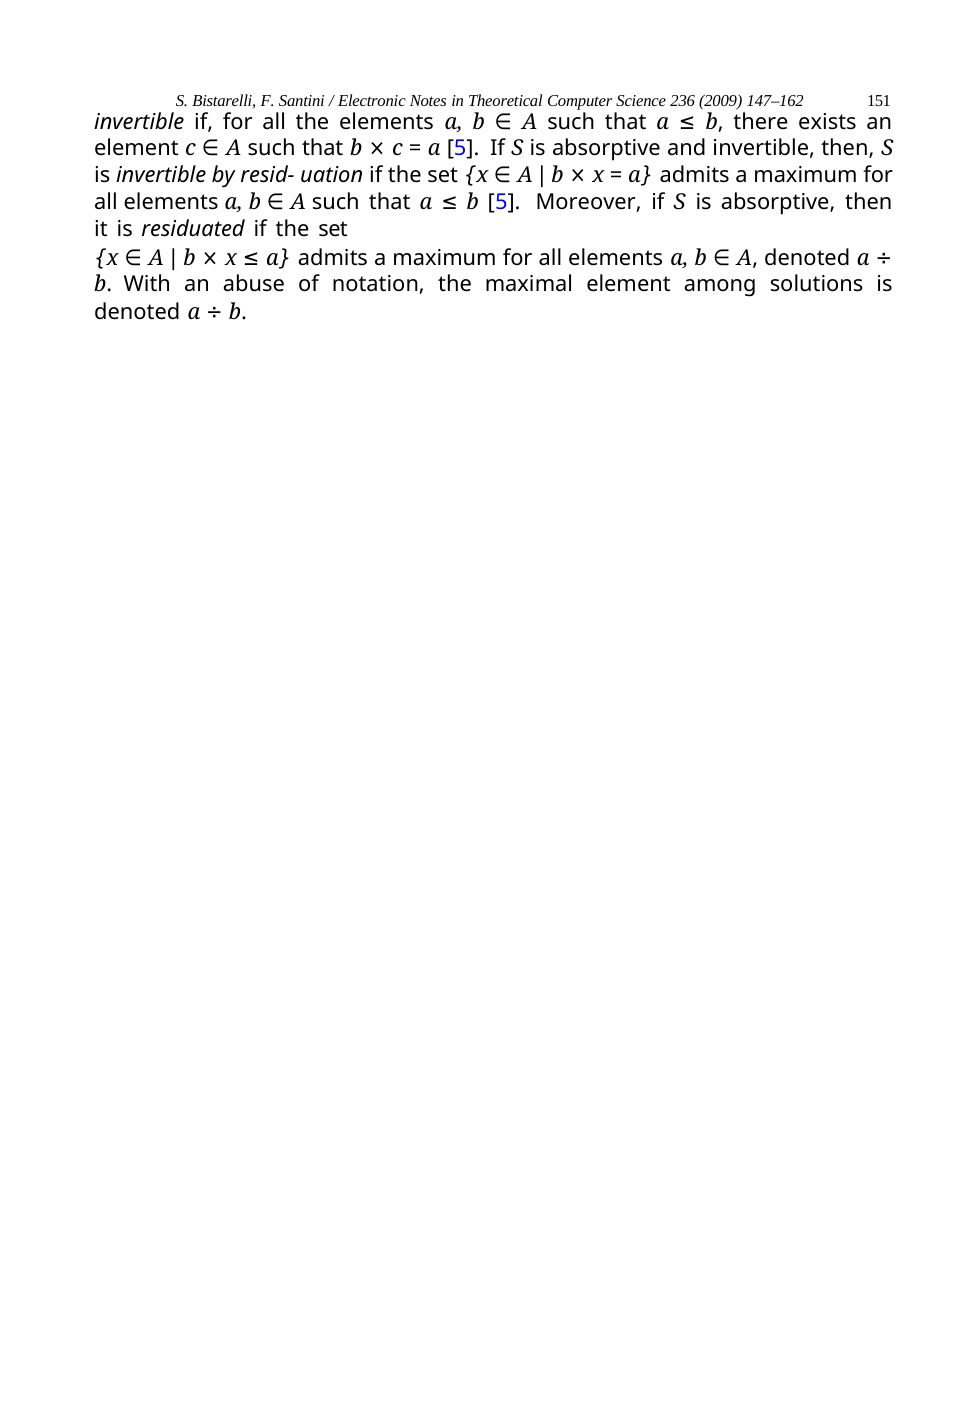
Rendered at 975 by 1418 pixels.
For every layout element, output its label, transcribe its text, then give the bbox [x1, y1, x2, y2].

text {x ∈ A | b × x ≤ a} admits a maximum for all elements a, b ∈ A, denoted a ÷ b. With an abuse of notation, the maximal element among solutions is denoted a ÷ b. [94, 243, 893, 326]
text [94, 108, 893, 243]
